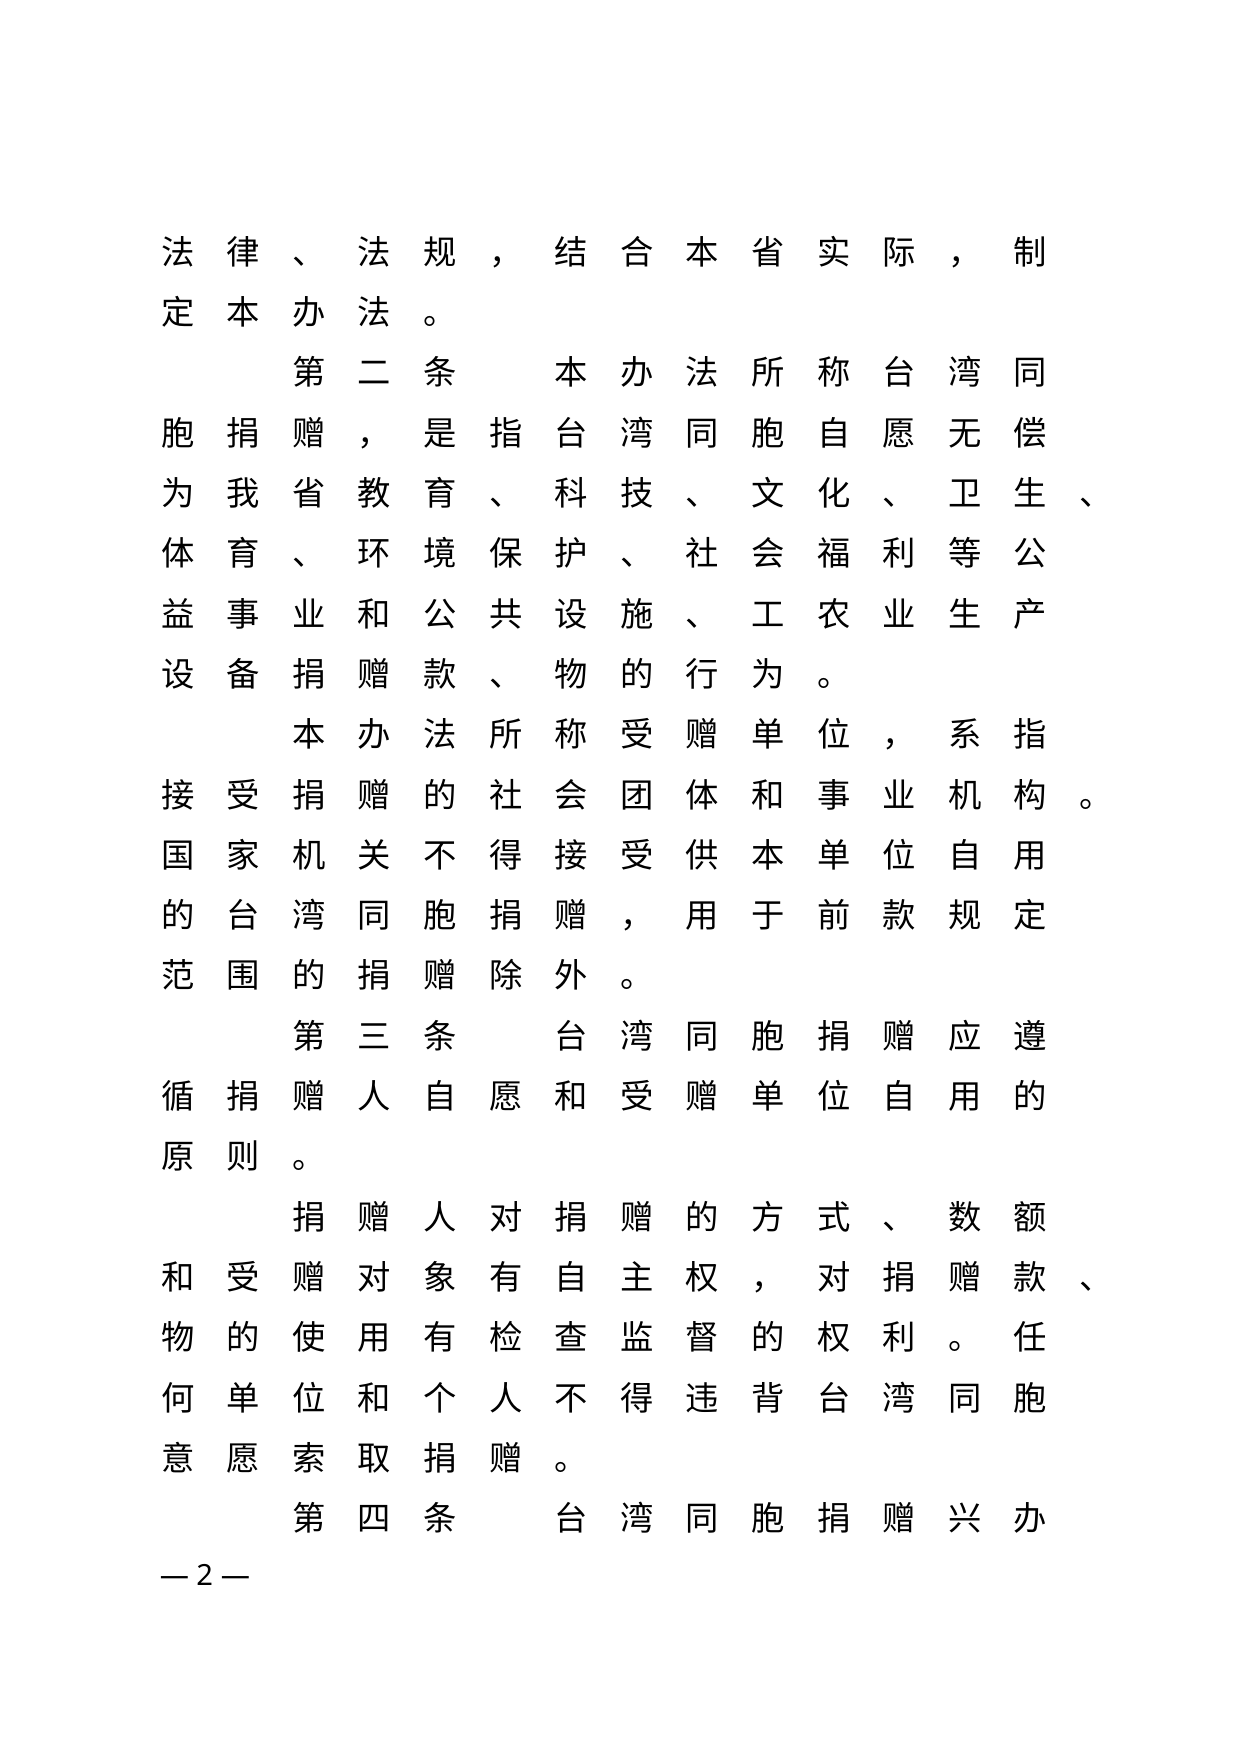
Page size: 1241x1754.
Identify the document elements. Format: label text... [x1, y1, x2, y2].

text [161, 219, 1079, 340]
text 第三条 台湾同胞捐赠应遵循捐赠人自愿和受赠单位自用的原则。 [161, 1003, 1079, 1184]
text 第二条 本办法所称台湾同胞捐赠，是指台湾同胞自愿无偿为我省教育、科技、文化、卫生、体育、环境保护、社会福利等公益事业和公共设施、工农业生产设备捐赠款、物的行为。 [161, 340, 1079, 702]
text 本办法所称受赠单位，系指接受捐赠的社会团体和事业机构。国家机关不得接受供本单位自用的台湾同胞捐赠，用于前款规定范围的捐赠除外。 [161, 702, 1079, 1003]
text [161, 1486, 1079, 1546]
text 捐赠人对捐赠的方式、数额和受赠对象有自主权，对捐赠款、物的使用有检查监督的权利。任何单位和个人不得违背台湾同胞意愿索取捐赠。 [161, 1184, 1079, 1486]
